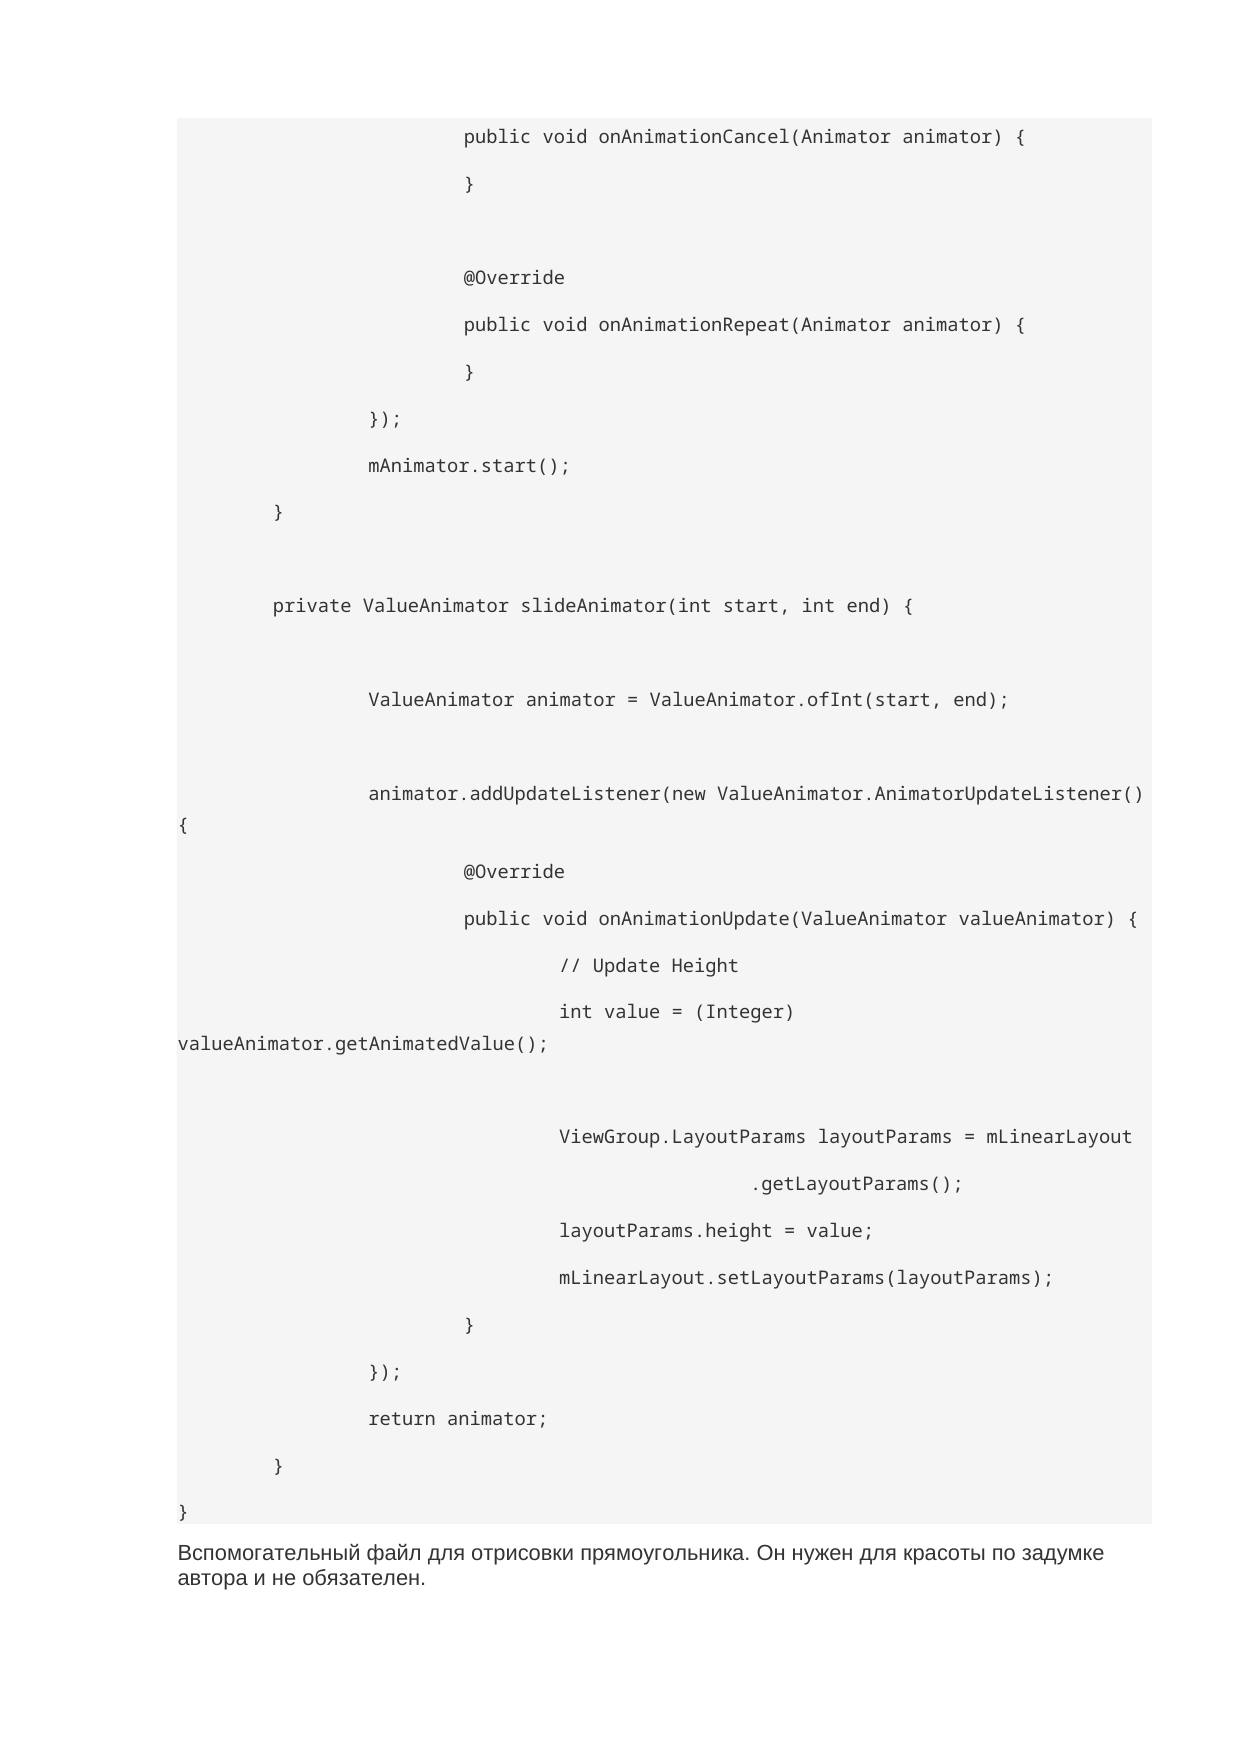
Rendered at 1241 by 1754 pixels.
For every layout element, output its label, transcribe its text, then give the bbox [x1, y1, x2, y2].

text public void onAnimationCancel(Animator animator) { [177, 118, 1152, 149]
text } [177, 1306, 1152, 1337]
text ViewGroup.LayoutParams layoutParams = mLinearLayout [177, 1118, 1152, 1149]
text // Update Height [177, 946, 1152, 977]
text int value = (Integer) valueAnimator.getAnimatedValue(); [177, 993, 1152, 1056]
text mLinearLayout.setLayoutParams(layoutParams); [177, 1259, 1152, 1290]
text return animator; [177, 1399, 1152, 1431]
text } [177, 165, 1152, 196]
text layoutParams.height = value; [177, 1212, 1152, 1243]
text public void onAnimationUpdate(ValueAnimator valueAnimator) { [177, 899, 1152, 931]
text .getLayoutParams(); [177, 1165, 1152, 1196]
text @Override [177, 852, 1152, 884]
text animator.addUpdateListener(new ValueAnimator.AnimatorUpdateListener() { [177, 774, 1152, 837]
text } [177, 493, 1152, 524]
text Вспомогательный файл для отрисовки прямоугольника. Он нужен для красоты по задумке автора и не обязателен. [177, 1540, 1152, 1590]
text } [177, 352, 1152, 384]
text }); [177, 1352, 1152, 1384]
text @Override [177, 259, 1152, 290]
text }); [177, 399, 1152, 431]
text ValueAnimator animator = ValueAnimator.ofInt(start, end); [177, 681, 1152, 712]
text private ValueAnimator slideAnimator(int start, int end) { [177, 587, 1152, 618]
text mAnimator.start(); [177, 446, 1152, 477]
text } [177, 1446, 1152, 1477]
text public void onAnimationRepeat(Animator animator) { [177, 306, 1152, 337]
text } [177, 1493, 1152, 1524]
